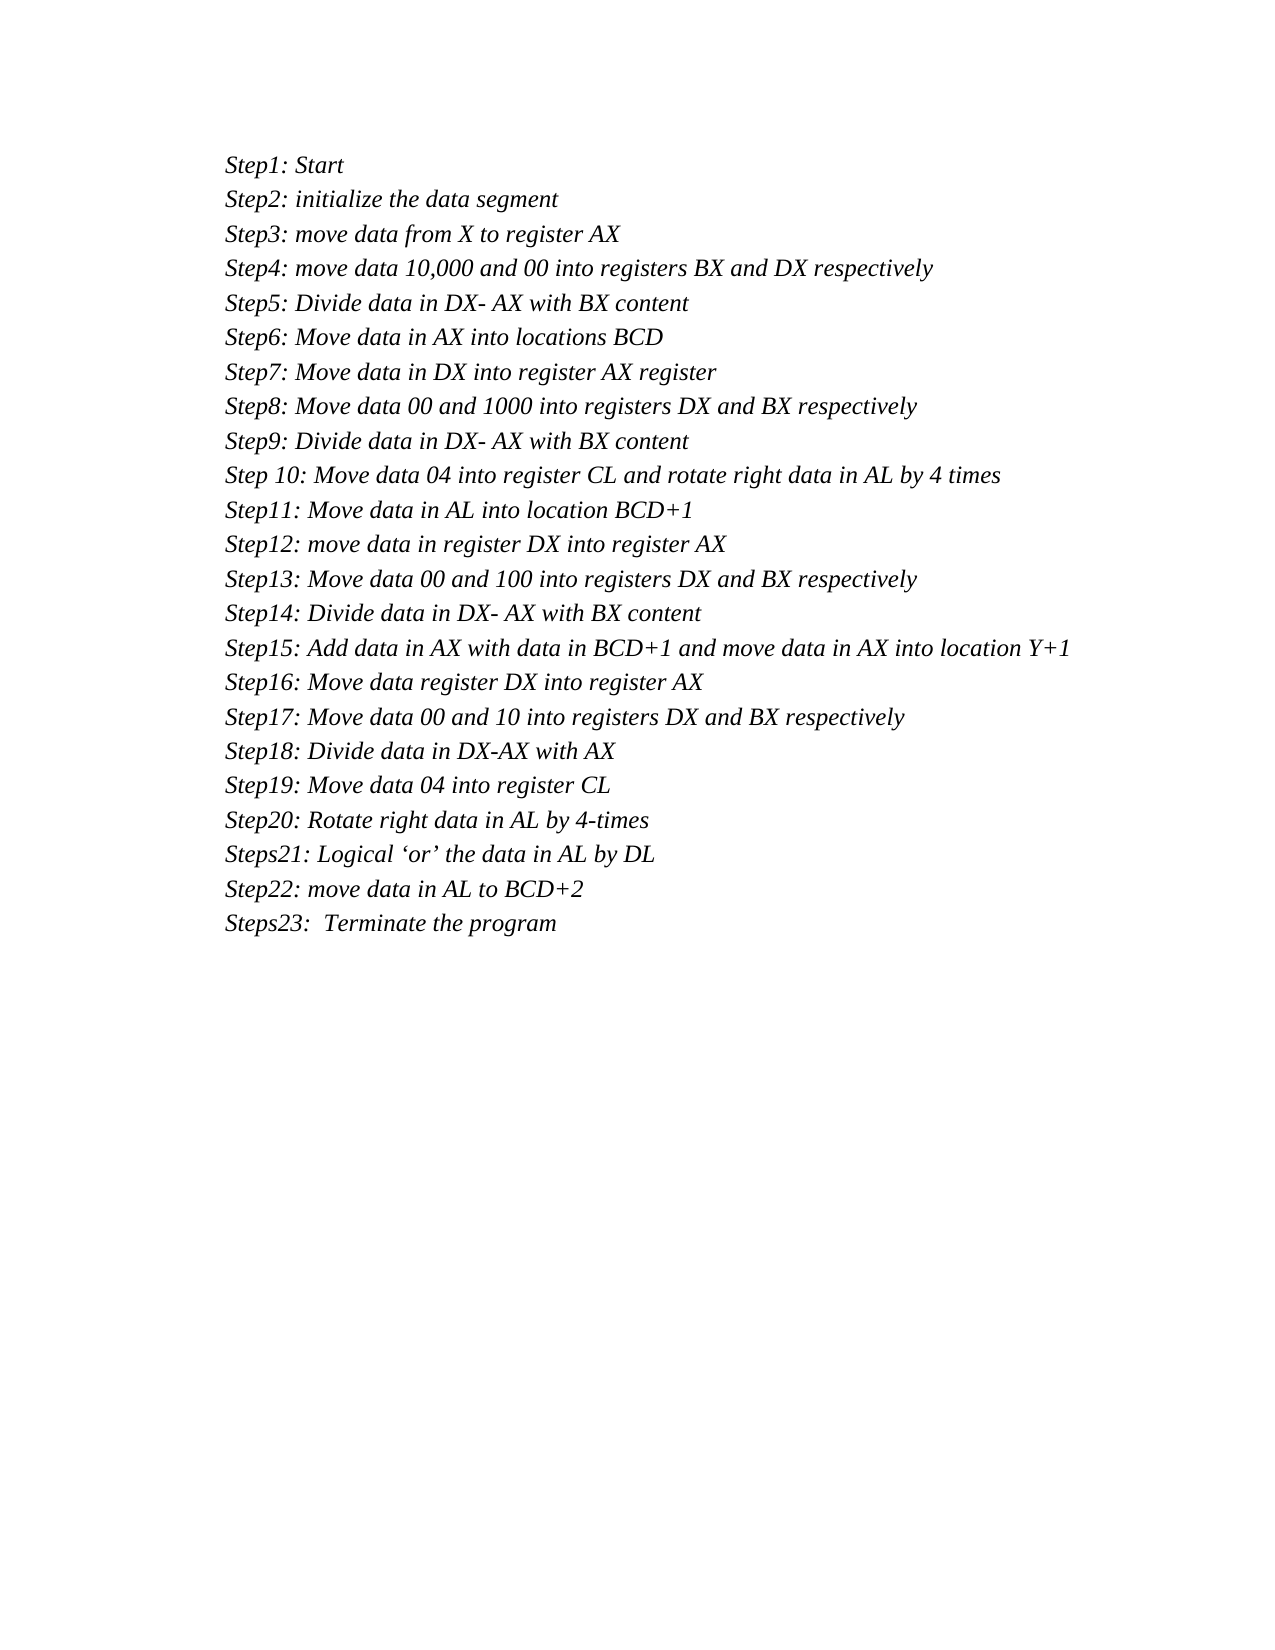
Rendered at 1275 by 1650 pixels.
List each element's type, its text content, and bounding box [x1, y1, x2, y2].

list Step3: move data from X to register AX [225, 219, 1219, 248]
list Step8: Move data 00 and 1000 into registers DX and BX respectively [225, 391, 1219, 420]
list Step 10: Move data 04 into register CL and rotate right data in AL by 4 times [225, 460, 1219, 489]
list Step18: Divide data in DX-AX with AX [225, 736, 1219, 765]
list Steps23: Terminate the program [225, 908, 1219, 937]
list Step7: Move data in DX into register AX register [225, 357, 1219, 386]
list Step9: Divide data in DX- AX with BX content [225, 426, 1219, 454]
list Step1: Start [225, 150, 1219, 179]
list Step14: Divide data in DX- AX with BX content [225, 598, 1219, 627]
list Step15: Add data in AX with data in BCD+1 and move data in AX into location Y+1 [225, 633, 1219, 661]
list Step22: move data in AL to BCD+2 [225, 874, 1219, 903]
list Step13: Move data 00 and 100 into registers DX and BX respectively [225, 564, 1219, 592]
list Step12: move data in register DX into register AX [225, 529, 1219, 558]
list Step2: initialize the data segment [225, 184, 1219, 213]
list Step17: Move data 00 and 10 into registers DX and BX respectively [225, 702, 1219, 730]
list Step6: Move data in AX into locations BCD [225, 322, 1219, 351]
list Step19: Move data 04 into register CL [225, 771, 1219, 799]
list Steps21: Logical ‘or’ the data in AL by DL [225, 839, 1219, 868]
list Step20: Rotate right data in AL by 4-times [225, 805, 1219, 834]
list Step5: Divide data in DX- AX with BX content [225, 288, 1219, 317]
list Step16: Move data register DX into register AX [225, 667, 1219, 696]
list Step11: Move data in AL into location BCD+1 [225, 495, 1219, 523]
list Step4: move data 10,000 and 00 into registers BX and DX respectively [225, 253, 1219, 282]
